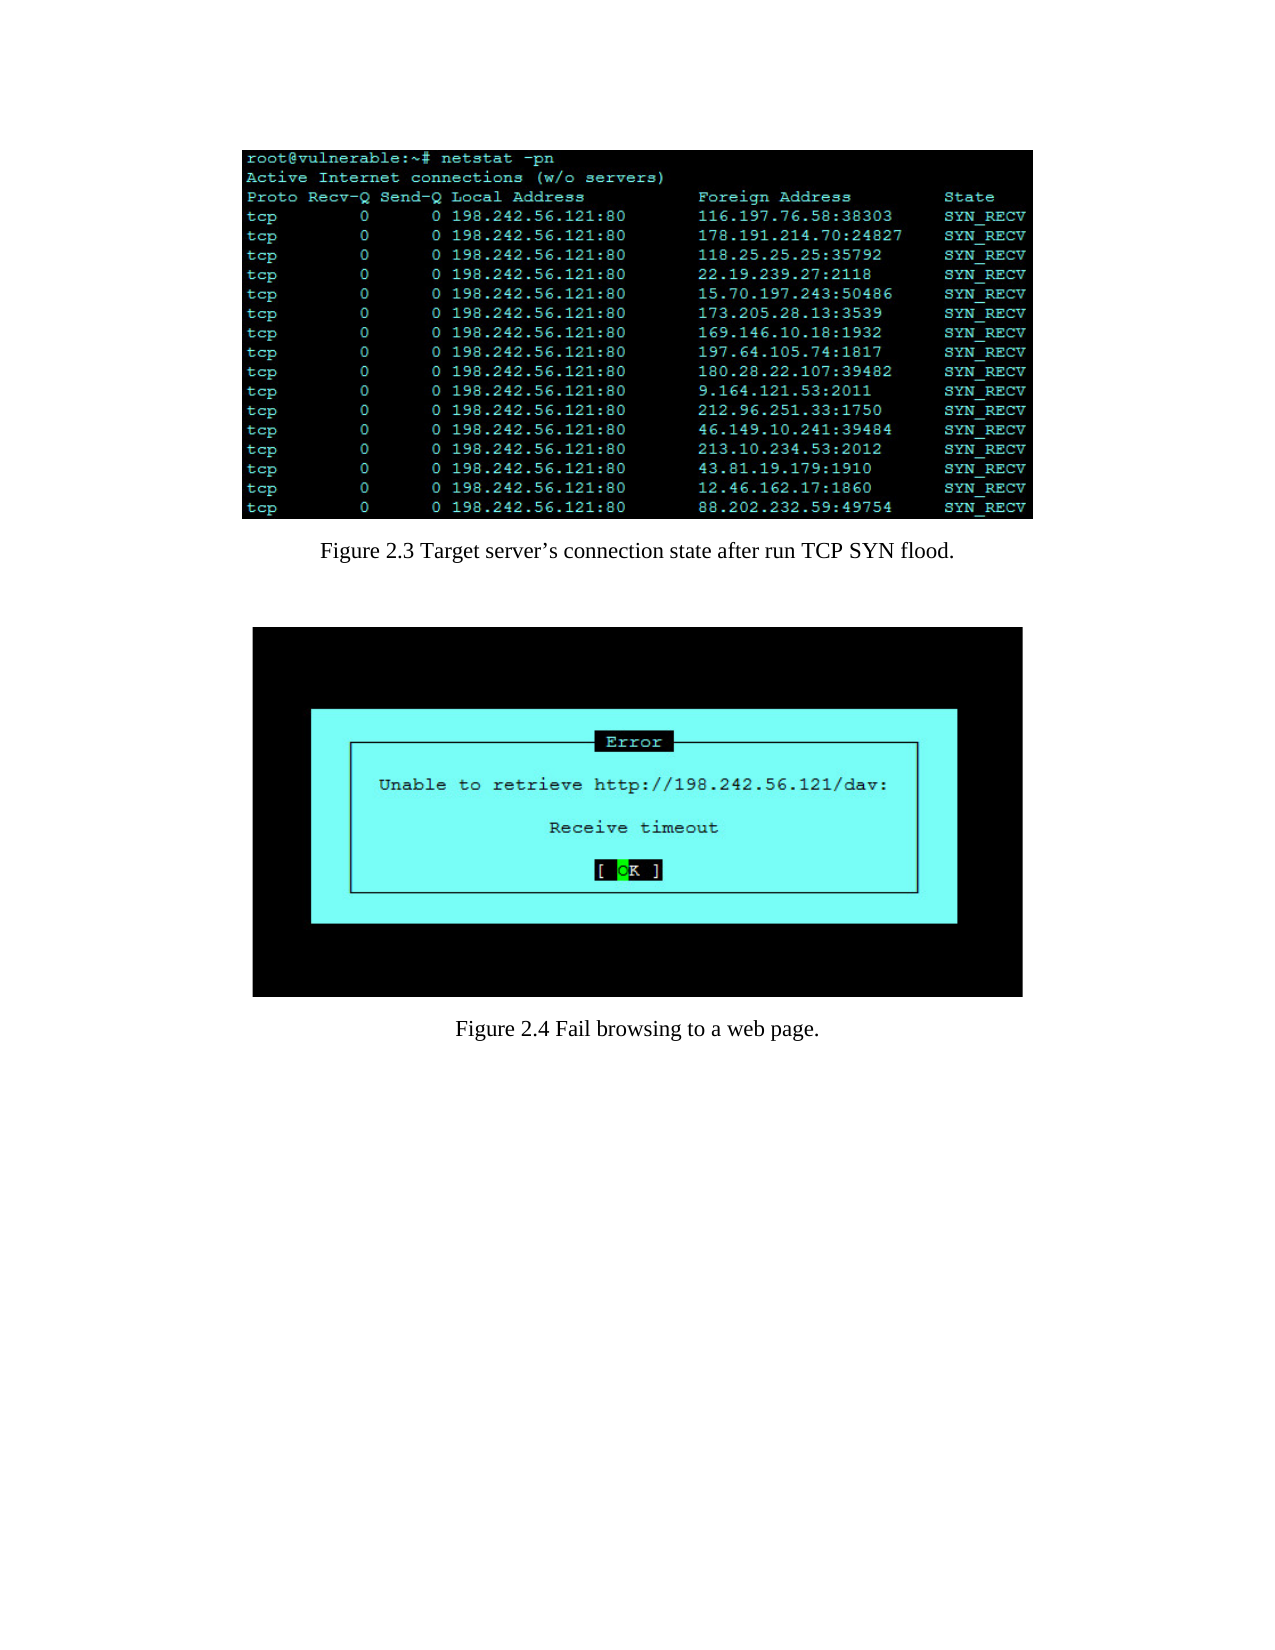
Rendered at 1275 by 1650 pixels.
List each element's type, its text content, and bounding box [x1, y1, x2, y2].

text Figure 2.4 Fail browsing to a web page. [150, 1015, 1125, 1042]
text Figure 2.3 Target server’s connection state after run TCP SYN flood. [150, 538, 1125, 564]
picture [252, 627, 1023, 997]
picture [242, 150, 1033, 519]
